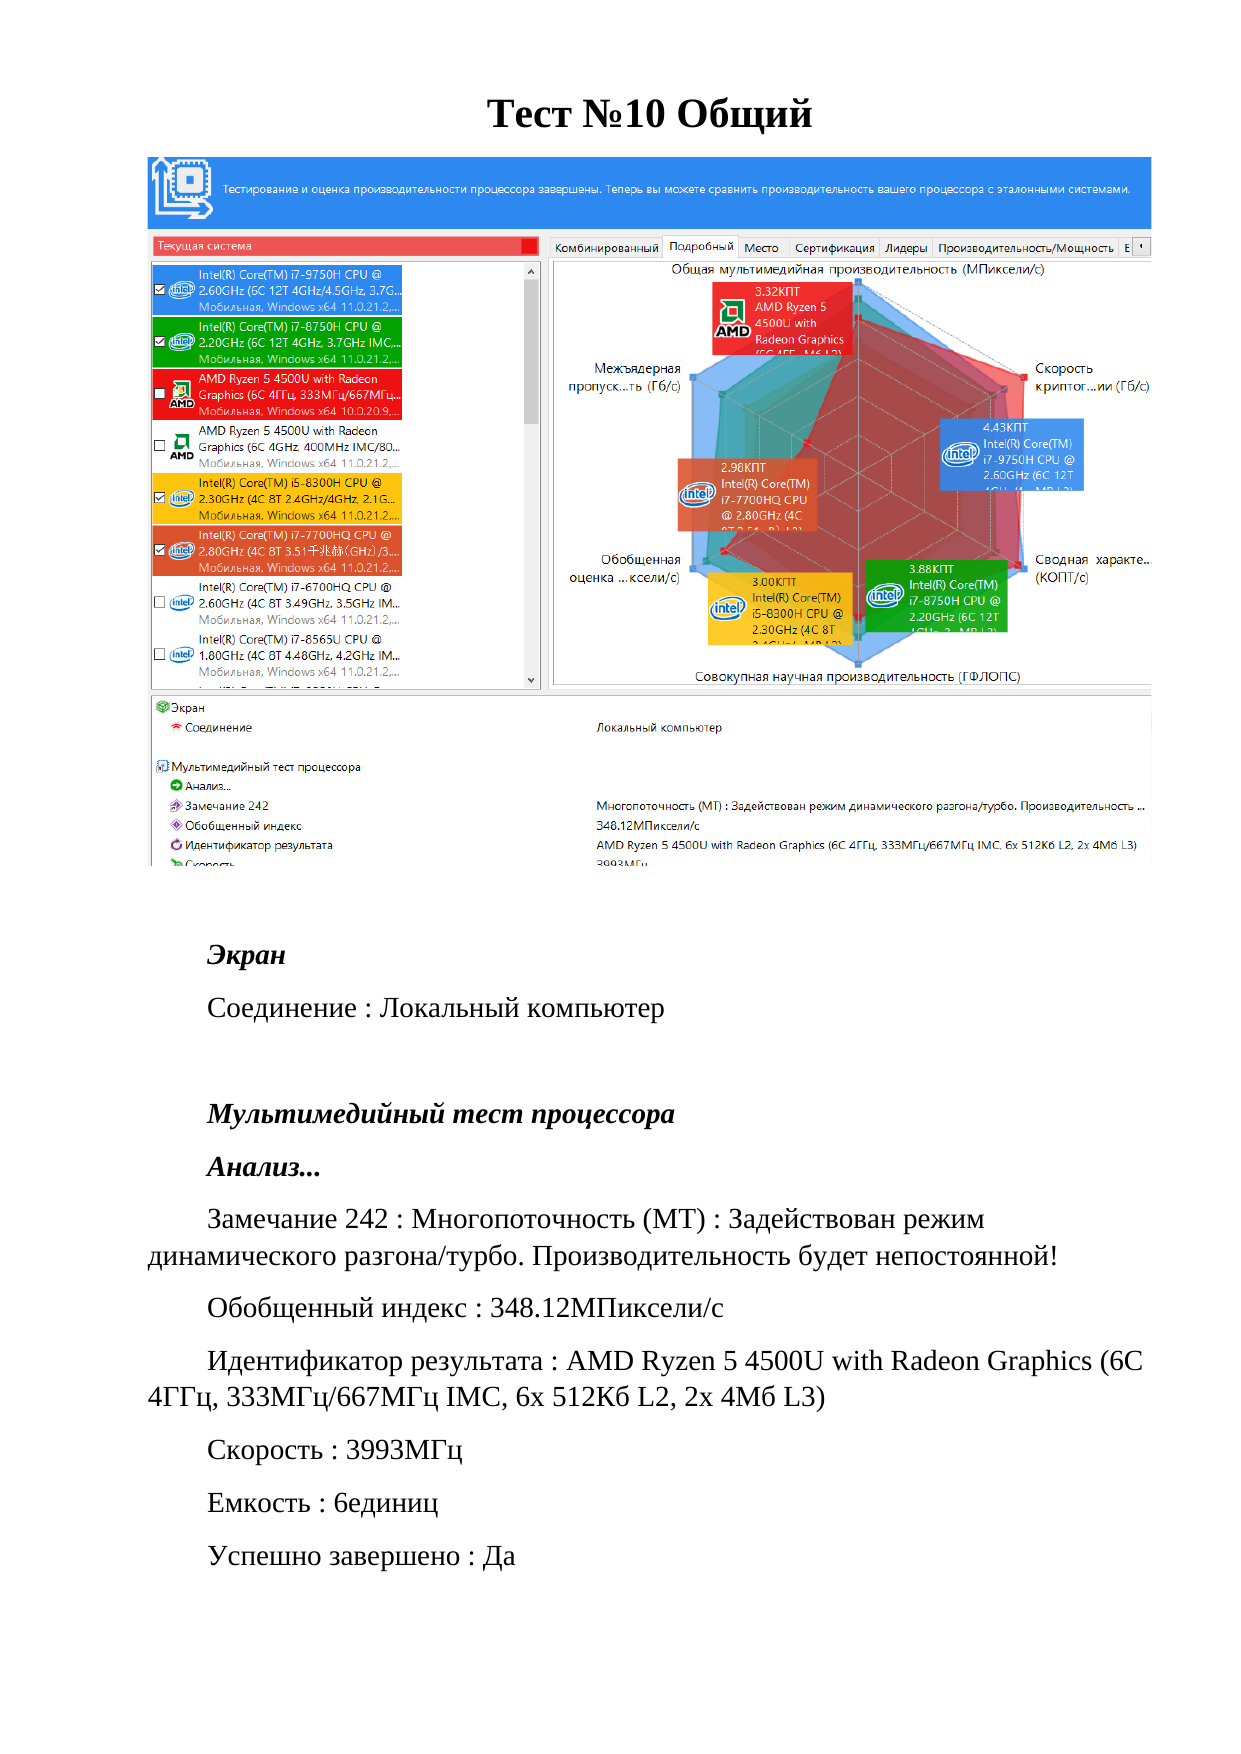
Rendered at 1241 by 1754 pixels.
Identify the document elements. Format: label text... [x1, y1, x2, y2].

text Анализ... [148, 1149, 1152, 1182]
text Скорость : 3993МГц [148, 1432, 1152, 1466]
text Замечание 242 : Многопоточность (МТ) : Задействован режим динамического разгона/турбо. Производительность будет непостоянной! [148, 1201, 1152, 1271]
text Емкость : 6единиц [148, 1485, 1152, 1518]
text Тест №10 Общий [148, 89, 1152, 137]
picture [147, 157, 1152, 866]
text Обобщенный индекс : 348.12MПиксели/с [148, 1290, 1152, 1324]
text Соединение : Локальный компьютер [148, 990, 1152, 1024]
text Успешно завершено : Да [148, 1538, 1152, 1571]
text Идентификатор результата : AMD Ryzen 5 4500U with Radeon Graphics (6C 4ГГц, 333МГц/667МГц IMC, 6x 512Кб L2, 2x 4Мб L3) [148, 1343, 1152, 1413]
text Экран [148, 937, 1152, 971]
text Мультимедийный тест процессора [148, 1096, 1152, 1129]
